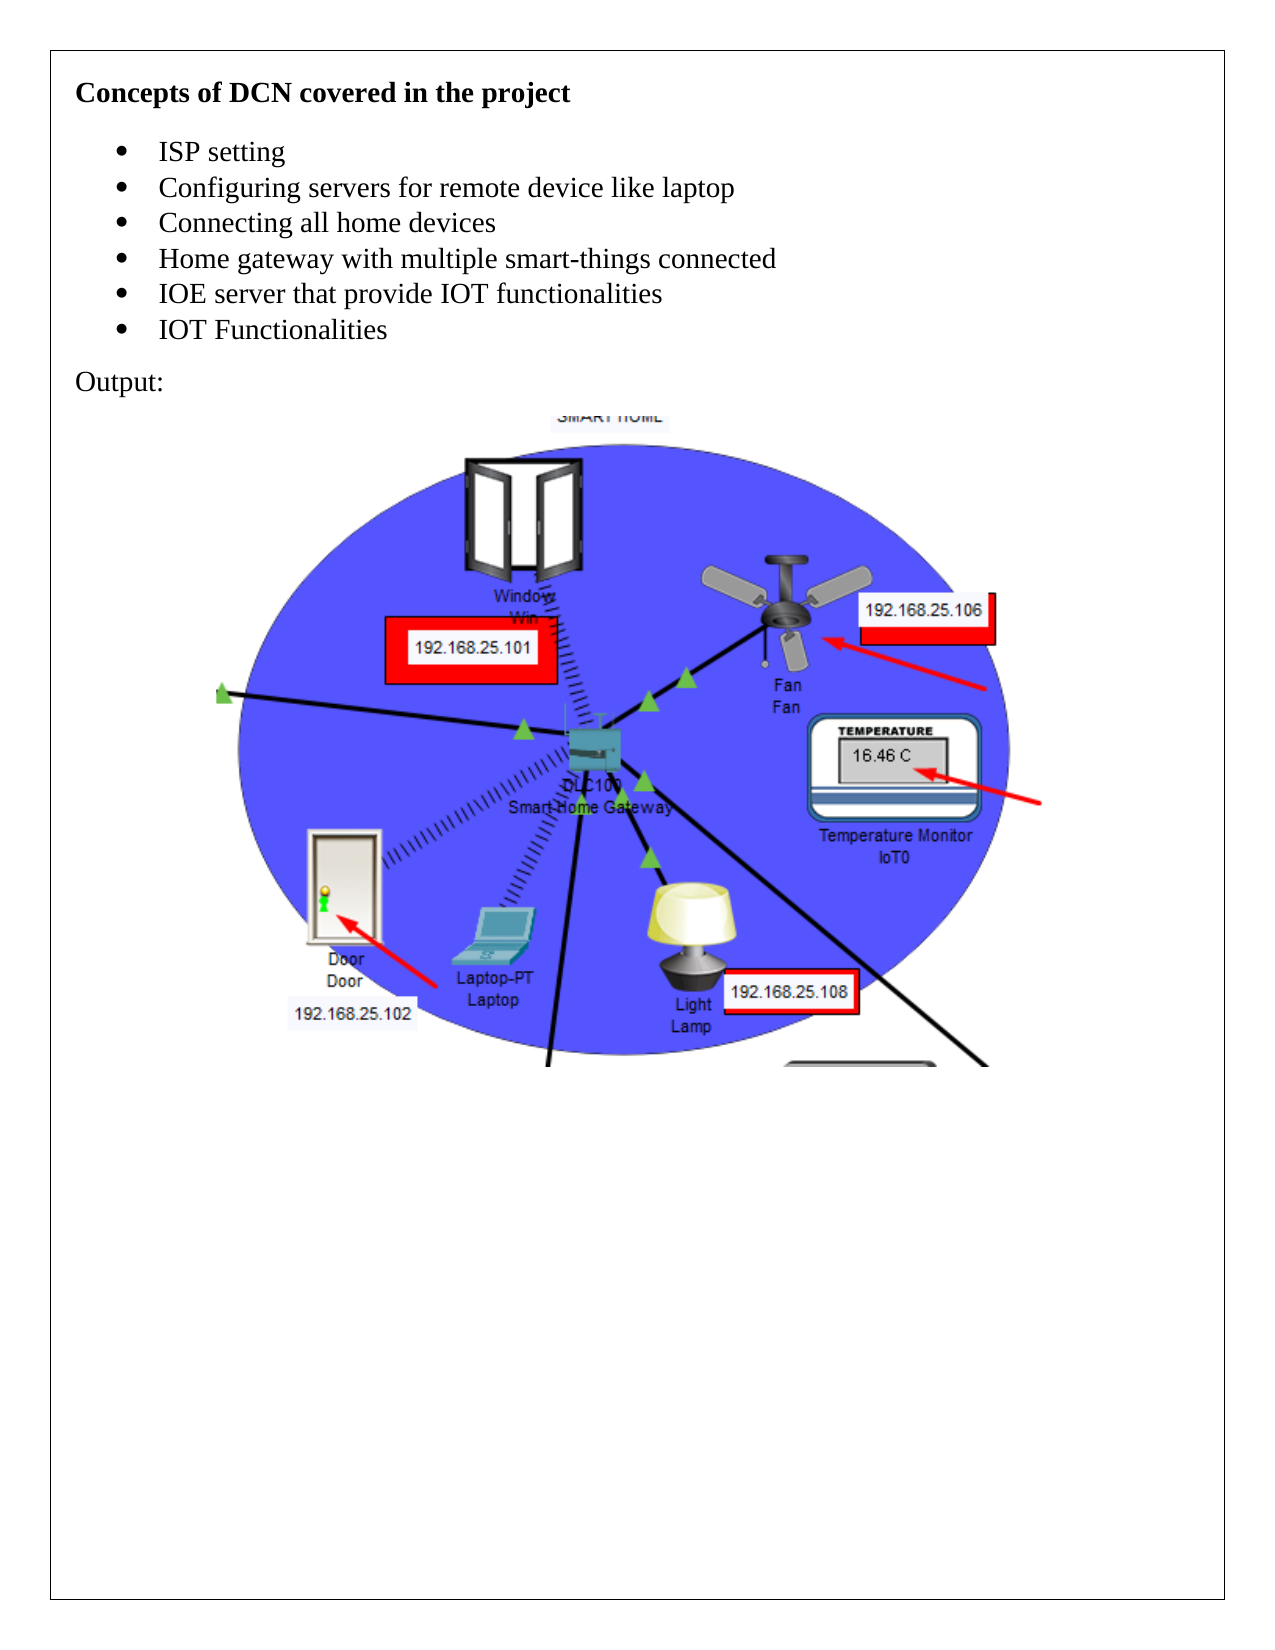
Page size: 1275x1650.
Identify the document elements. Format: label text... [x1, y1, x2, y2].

text Output: [75, 364, 1200, 398]
text Concepts of DCN covered in the project [75, 75, 1200, 108]
list Home gateway with multiple smart-things connected [117, 241, 1200, 274]
list IOE server that provide IOT functionalities [117, 277, 1200, 310]
list IOT Functionalities [117, 312, 1200, 346]
list ISP setting [117, 134, 1200, 168]
picture [216, 416, 1059, 1067]
list Connecting all home devices [117, 205, 1200, 239]
list Configuring servers for remote device like laptop [117, 170, 1200, 203]
